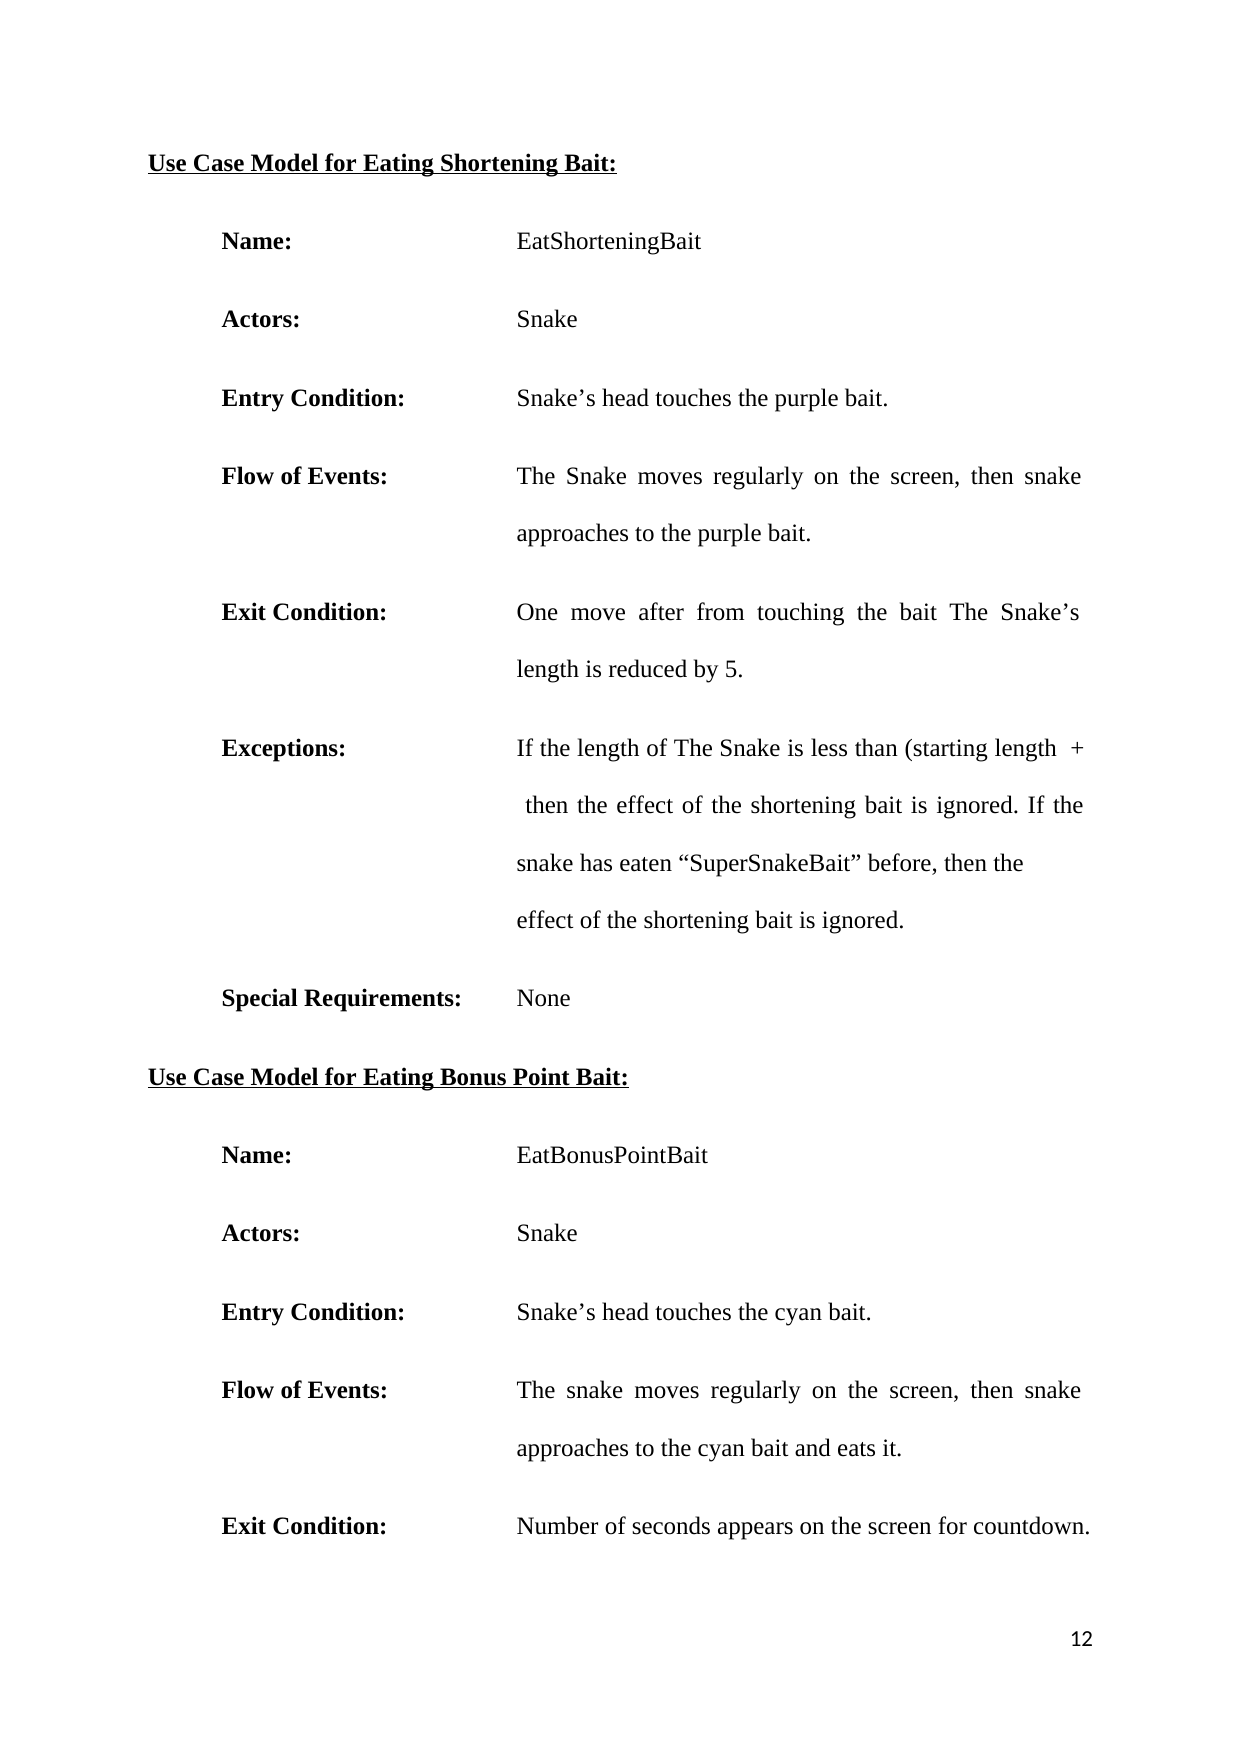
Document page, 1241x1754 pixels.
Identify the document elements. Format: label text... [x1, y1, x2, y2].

text Use Case Model for Eating Shortening Bait: [148, 148, 1093, 176]
text Special Requirements: None [148, 983, 1093, 1012]
text Use Case Model for Eating Bonus Point Bait: [148, 1062, 1093, 1091]
text Exceptions: If the length of The Snake is less than (starting length + then the effect of the shortening bait is ignored. If the snake has eaten “SuperSnakeBait” before, then the effect of the shortening bait is ignored. [148, 733, 1093, 934]
text Exit Condition: Number of seconds appears on the screen for countdown. [148, 1511, 1093, 1540]
text Flow of Events: The Snake moves regularly on the screen, then snake approaches to the purple bait. [148, 461, 1093, 547]
text Actors: Snake [148, 304, 1093, 333]
text Entry Condition: Snake’s head touches the purple bait. [148, 383, 1093, 411]
text Actors: Snake [148, 1218, 1093, 1247]
text Name: EatBonusPointBait [148, 1140, 1093, 1169]
text Entry Condition: Snake’s head touches the cyan bait. [148, 1297, 1093, 1326]
text Exit Condition: One move after from touching the bait The Snake’s length is reduced by 5. [148, 597, 1093, 683]
text Flow of Events: The snake moves regularly on the screen, then snake approaches to the cyan bait and eats it. [148, 1375, 1093, 1461]
text Name: EatShorteningBait [148, 226, 1093, 255]
